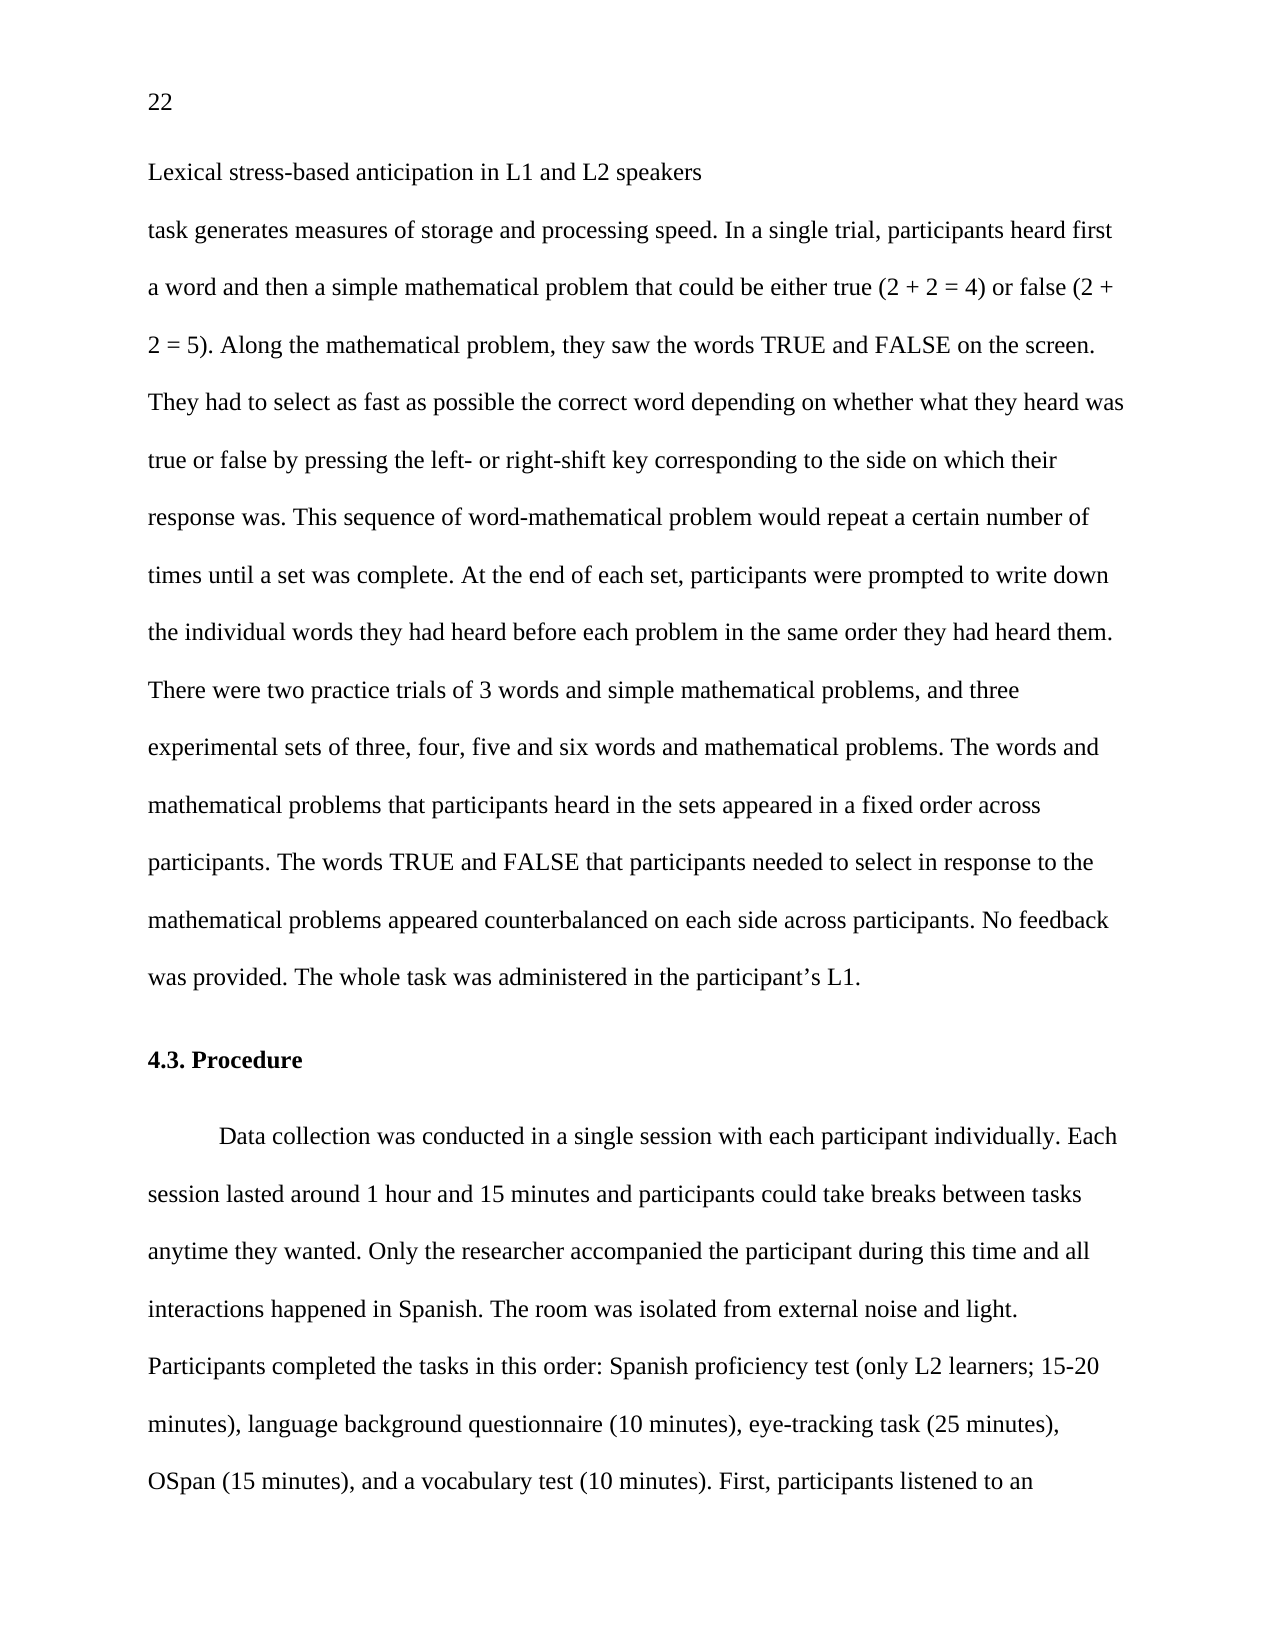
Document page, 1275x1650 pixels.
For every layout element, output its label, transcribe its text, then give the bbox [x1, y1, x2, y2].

subtitle 4.3. Procedure [148, 1045, 1127, 1074]
